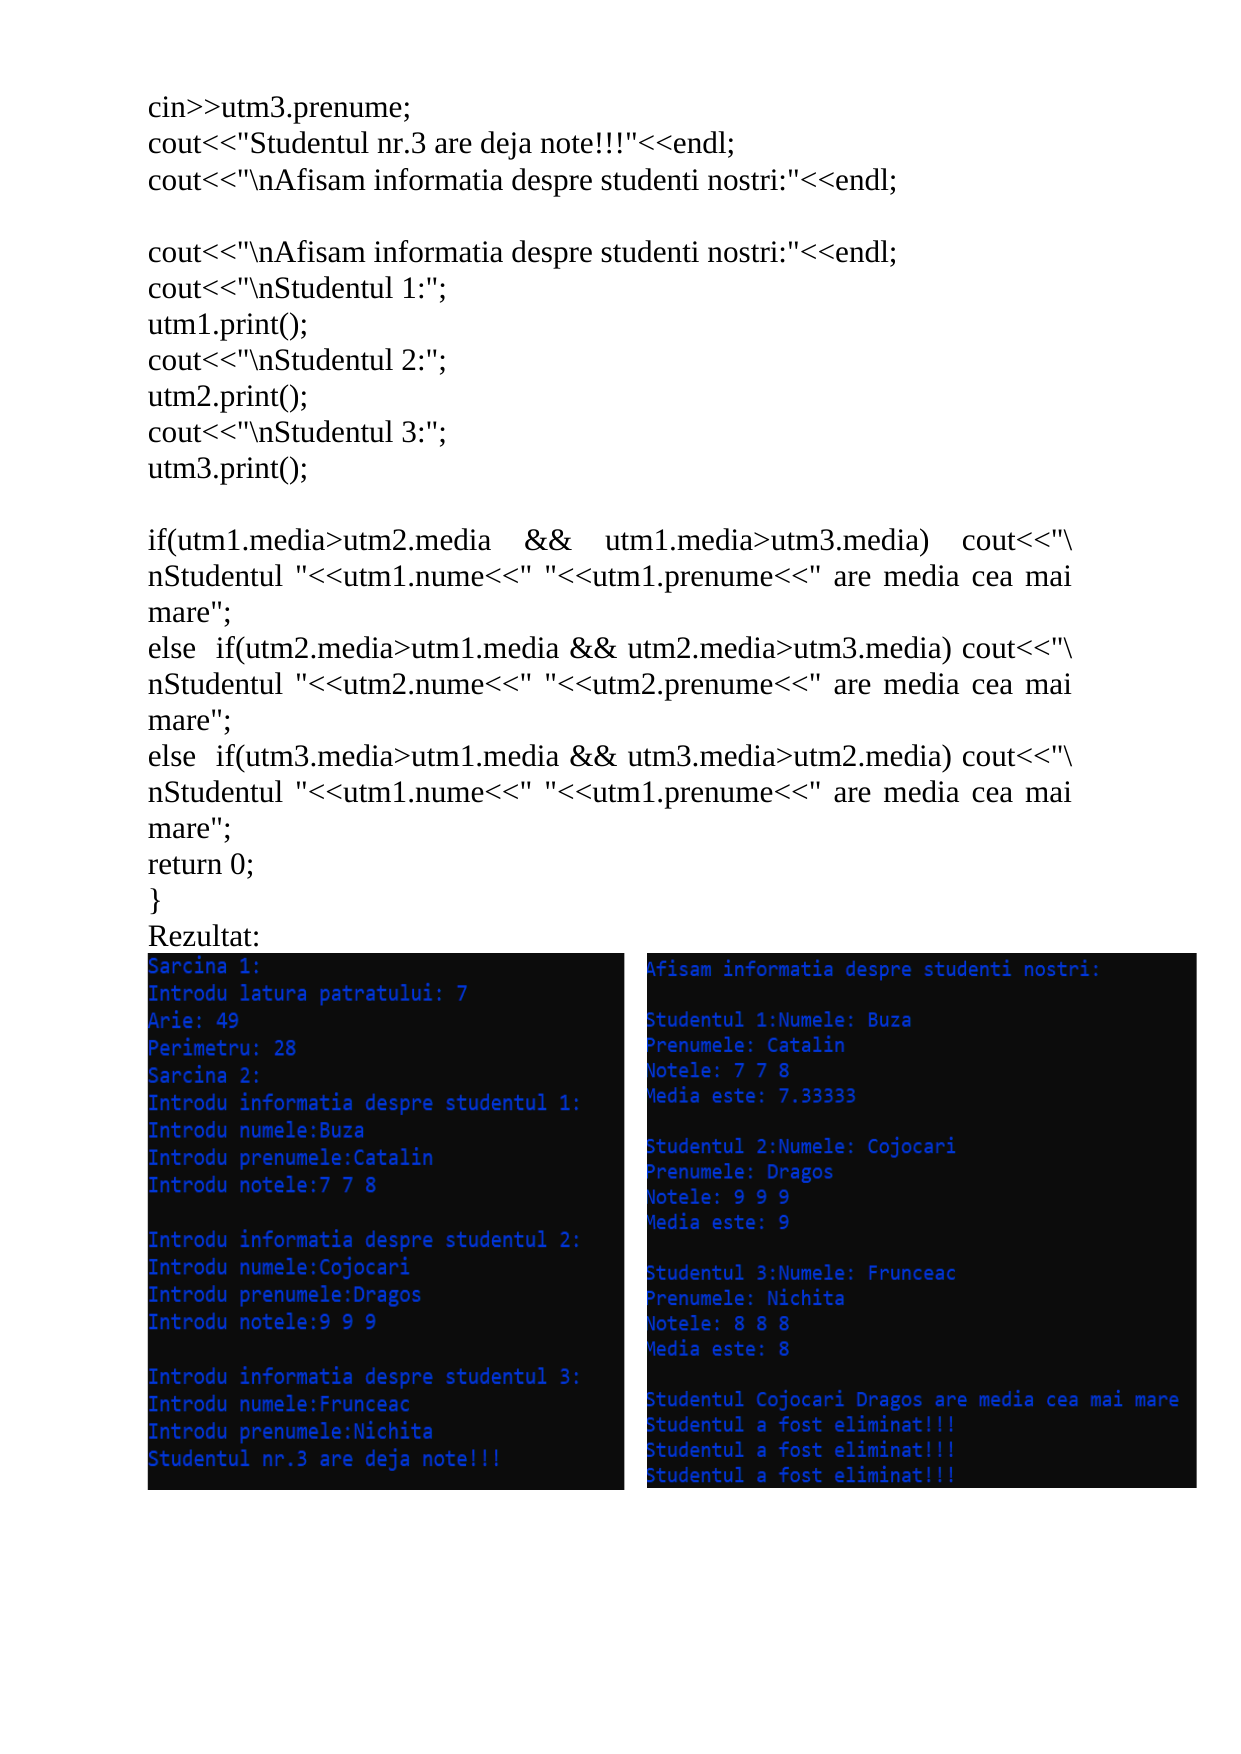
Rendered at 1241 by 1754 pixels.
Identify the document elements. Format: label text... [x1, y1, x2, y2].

text cout<<"\nStudentul 3:"; [148, 413, 1073, 449]
text cin>>utm3.prenume; [148, 89, 1073, 124]
text utm2.print(); [148, 377, 1073, 413]
text cout<<"\nStudentul 1:"; [148, 269, 1073, 305]
text utm3.print(); [148, 449, 1073, 485]
picture [147, 953, 625, 1490]
text else if(utm3.media>utm1.media && utm3.media>utm2.media) cout<<"\nStudentul "<<utm1.nume<<" "<<utm1.prenume<<" are media cea mai mare"; [148, 737, 1073, 845]
text cout<<"Studentul nr.3 are deja note!!!"<<endl; [148, 125, 1073, 161]
text else if(utm2.media>utm1.media && utm2.media>utm3.media) cout<<"\nStudentul "<<utm2.nume<<" "<<utm2.prenume<<" are media cea mai mare"; [148, 629, 1073, 737]
text return 0; [148, 845, 1073, 881]
text if(utm1.media>utm2.media && utm1.media>utm3.media) cout<<"\nStudentul "<<utm1.nume<<" "<<utm1.prenume<<" are media cea mai mare"; [148, 521, 1073, 629]
text utm1.print(); [148, 305, 1073, 341]
text Rezultat: [148, 917, 1073, 953]
text cout<<"\nStudentul 2:"; [148, 341, 1073, 377]
text } [148, 881, 1073, 917]
text cout<<"\nAfisam informatia despre studenti nostri:"<<endl; [148, 161, 1073, 197]
picture [647, 953, 1197, 1488]
text cout<<"\nAfisam informatia despre studenti nostri:"<<endl; [148, 233, 1073, 269]
